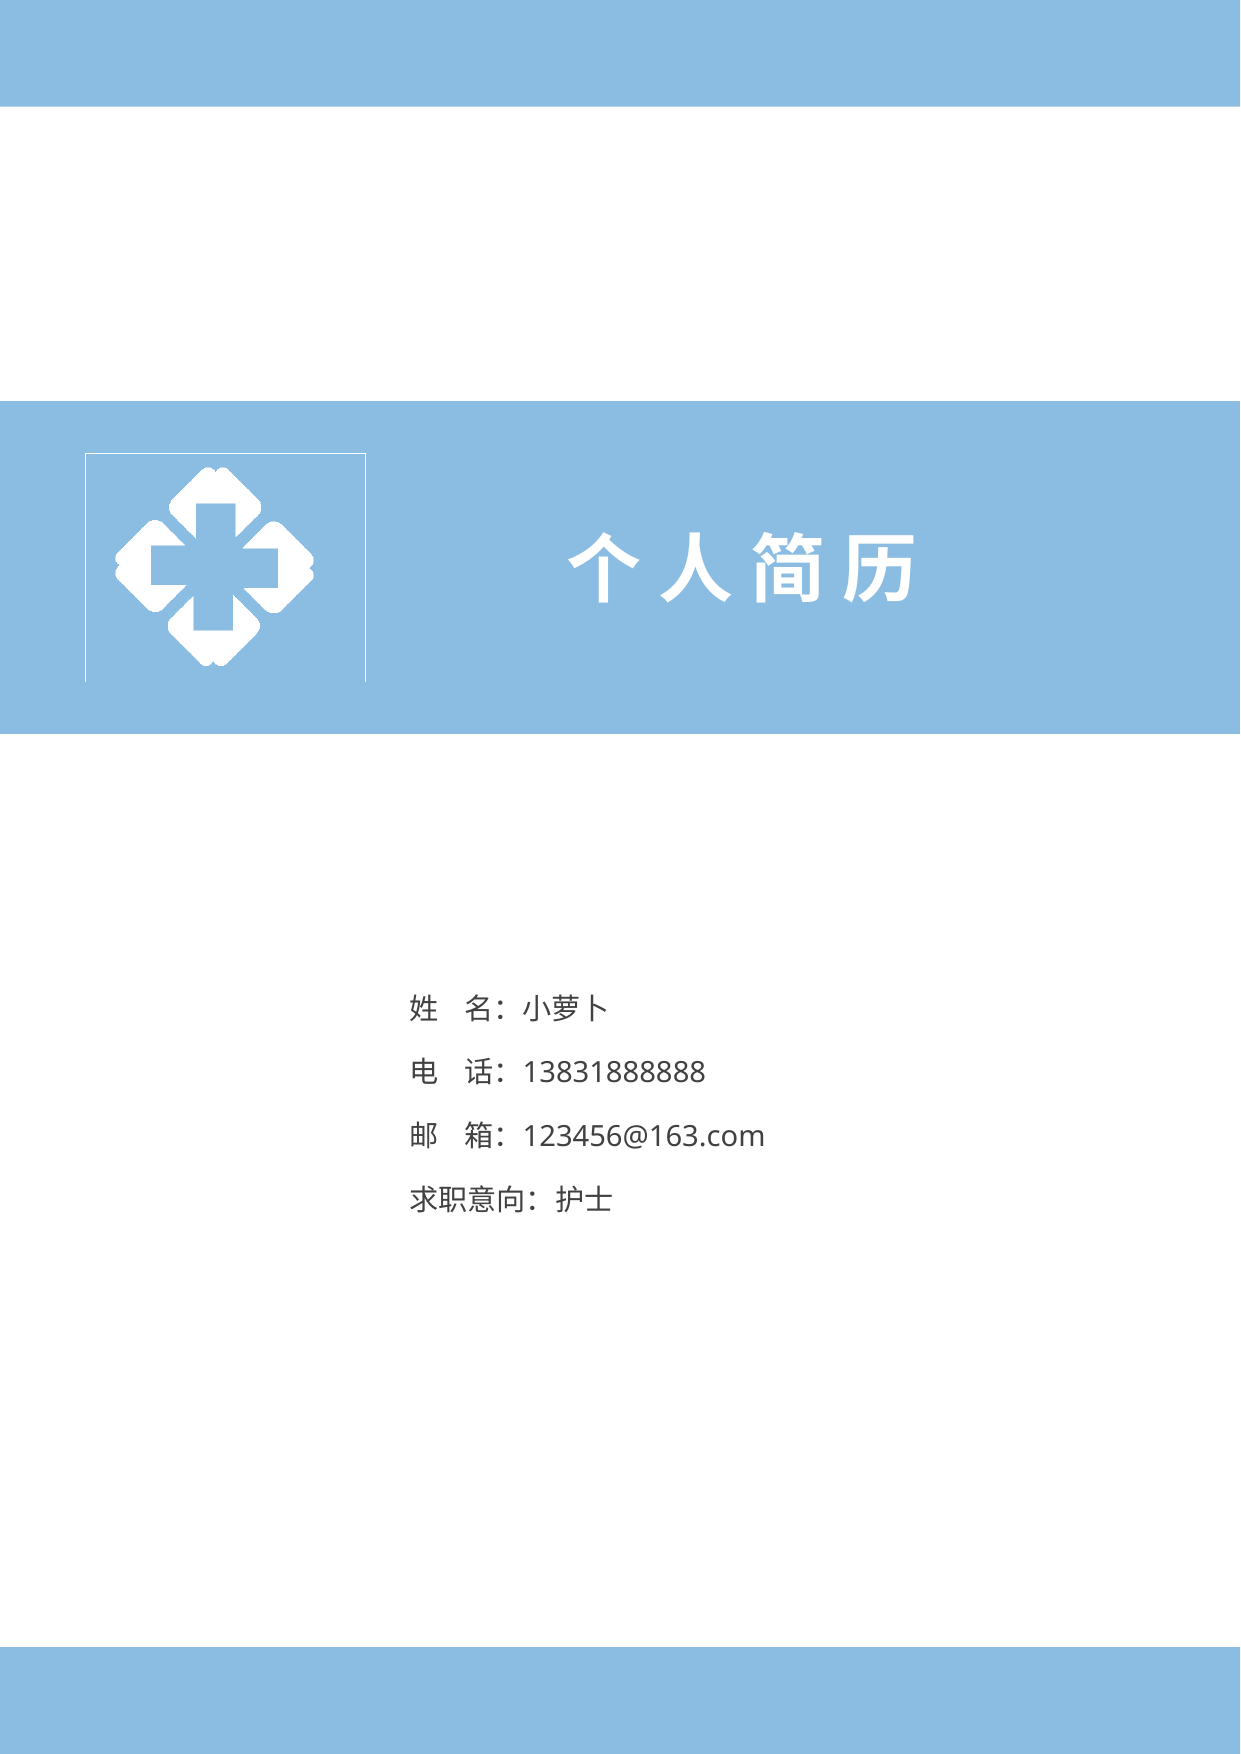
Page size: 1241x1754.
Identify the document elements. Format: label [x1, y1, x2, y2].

picture [84, 452, 365, 682]
